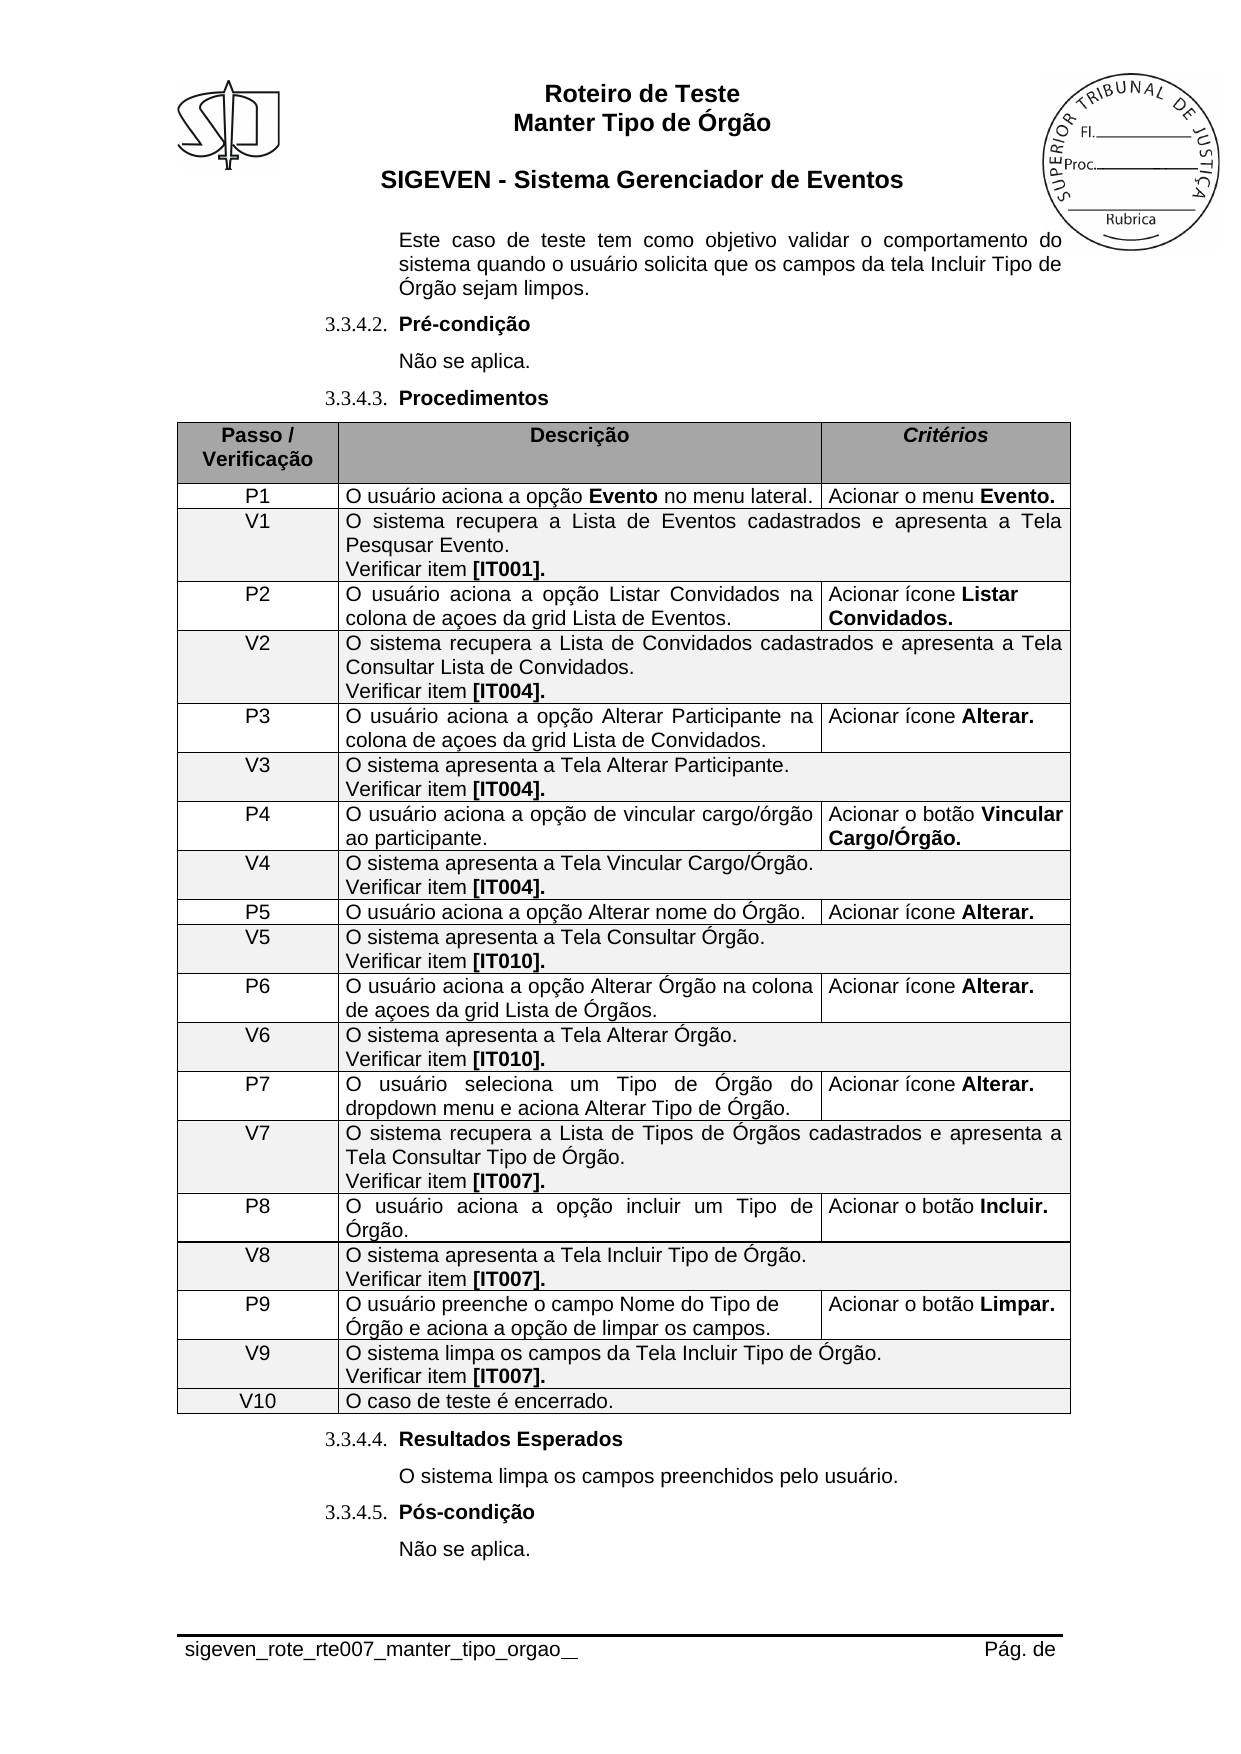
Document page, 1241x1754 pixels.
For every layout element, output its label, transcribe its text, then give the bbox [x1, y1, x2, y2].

table_cell P4 [178, 802, 338, 850]
text Procedimentos [325, 385, 1063, 409]
table_header Descrição [339, 423, 821, 483]
table_cell Acionar ícone Alterar. [822, 900, 1070, 924]
table_cell V8 [178, 1243, 338, 1290]
table_cell P8 [178, 1194, 338, 1241]
text Não se aplica. [399, 1537, 1063, 1561]
table_cell V10 [178, 1389, 338, 1413]
table_cell Acionar ícone Listar Convidados. [822, 582, 1070, 630]
table_cell O sistema limpa os campos da Tela Incluir Tipo de Órgão. Verificar item [IT007]. [339, 1340, 1070, 1388]
table_cell Acionar o menu Evento. [822, 484, 1070, 508]
table_cell V2 [178, 631, 338, 703]
table_header Passo / Verificação [178, 423, 338, 483]
table_cell Acionar ícone Alterar. [822, 1072, 1070, 1119]
table_cell O usuário aciona a opção de vincular cargo/órgão ao participante. [339, 802, 821, 850]
table_cell O usuário aciona a opção Evento no menu lateral. [339, 484, 821, 508]
table_cell O usuário aciona a opção Alterar Participante na colona de açoes da grid Lista de Convidados. [339, 704, 821, 752]
table_cell O usuário seleciona um Tipo de Órgão do dropdown menu e aciona Alterar Tipo de Órgão. [339, 1072, 821, 1119]
table_cell V7 [178, 1121, 338, 1192]
table_cell V9 [178, 1340, 338, 1388]
text Este caso de teste tem como objetivo validar o comportamento do sistema quando o usuário solicita que os campos da tela Incluir Tipo de Órgão sejam limpos. [399, 228, 1063, 300]
table_cell O usuário aciona a opção Alterar Órgão na colona de açoes da grid Lista de Órgãos. [339, 974, 821, 1022]
table_cell O sistema recupera a Lista de Convidados cadastrados e apresenta a Tela Consultar Lista de Convidados. Verificar item [IT004]. [339, 631, 1070, 703]
table_cell O caso de teste é encerrado. [339, 1389, 1070, 1413]
table_cell O sistema apresenta a Tela Alterar Órgão. Verificar item [IT010]. [339, 1023, 1070, 1071]
table_cell Acionar ícone Alterar. [822, 974, 1070, 1022]
table_cell V3 [178, 753, 338, 801]
table_cell O sistema apresenta a Tela Vincular Cargo/Órgão. Verificar item [IT004]. [339, 851, 1070, 899]
table_cell P5 [178, 900, 338, 924]
table_cell V1 [178, 509, 338, 581]
table_cell Acionar o botão Incluir. [822, 1194, 1070, 1241]
table_cell P6 [178, 974, 338, 1022]
picture [1042, 73, 1220, 251]
text Não se aplica. [399, 349, 1063, 373]
table_cell V6 [178, 1023, 338, 1071]
table_cell O usuário preenche o campo Nome do Tipo de Órgão e aciona a opção de limpar os campos. [339, 1291, 821, 1339]
table_cell O usuário aciona a opção Listar Convidados na colona de açoes da grid Lista de Eventos. [339, 582, 821, 630]
table_cell V4 [178, 851, 338, 899]
table_header Critérios [822, 423, 1070, 483]
table_cell Acionar o botão Vincular Cargo/Órgão. [822, 802, 1070, 850]
text O sistema limpa os campos preenchidos pelo usuário. [399, 1463, 1063, 1487]
text Pós-condição [325, 1500, 1063, 1524]
table_cell O usuário aciona a opção Alterar nome do Órgão. [339, 900, 821, 924]
table_cell O usuário aciona a opção incluir um Tipo de Órgão. [339, 1194, 821, 1241]
table_cell P3 [178, 704, 338, 752]
table_cell O sistema recupera a Lista de Tipos de Órgãos cadastrados e apresenta a Tela Consultar Tipo de Órgão. Verificar item [IT007]. [339, 1121, 1070, 1192]
table_cell P2 [178, 582, 338, 630]
table_cell V5 [178, 925, 338, 973]
text Pré-condição [325, 312, 1063, 336]
table_cell P1 [178, 484, 338, 508]
table_cell Acionar o botão Limpar. [822, 1291, 1070, 1339]
table_cell O sistema recupera a Lista de Eventos cadastrados e apresenta a Tela Pesqusar Evento. Verificar item [IT001]. [339, 509, 1070, 581]
table_cell O sistema apresenta a Tela Incluir Tipo de Órgão. Verificar item [IT007]. [339, 1243, 1070, 1290]
table_cell O sistema apresenta a Tela Alterar Participante. Verificar item [IT004]. [339, 753, 1070, 801]
table_cell P9 [178, 1291, 338, 1339]
table_cell Acionar ícone Alterar. [822, 704, 1070, 752]
table_cell O sistema apresenta a Tela Consultar Órgão. Verificar item [IT010]. [339, 925, 1070, 973]
table_cell P7 [178, 1072, 338, 1119]
text Resultados Esperados [325, 1427, 1063, 1451]
